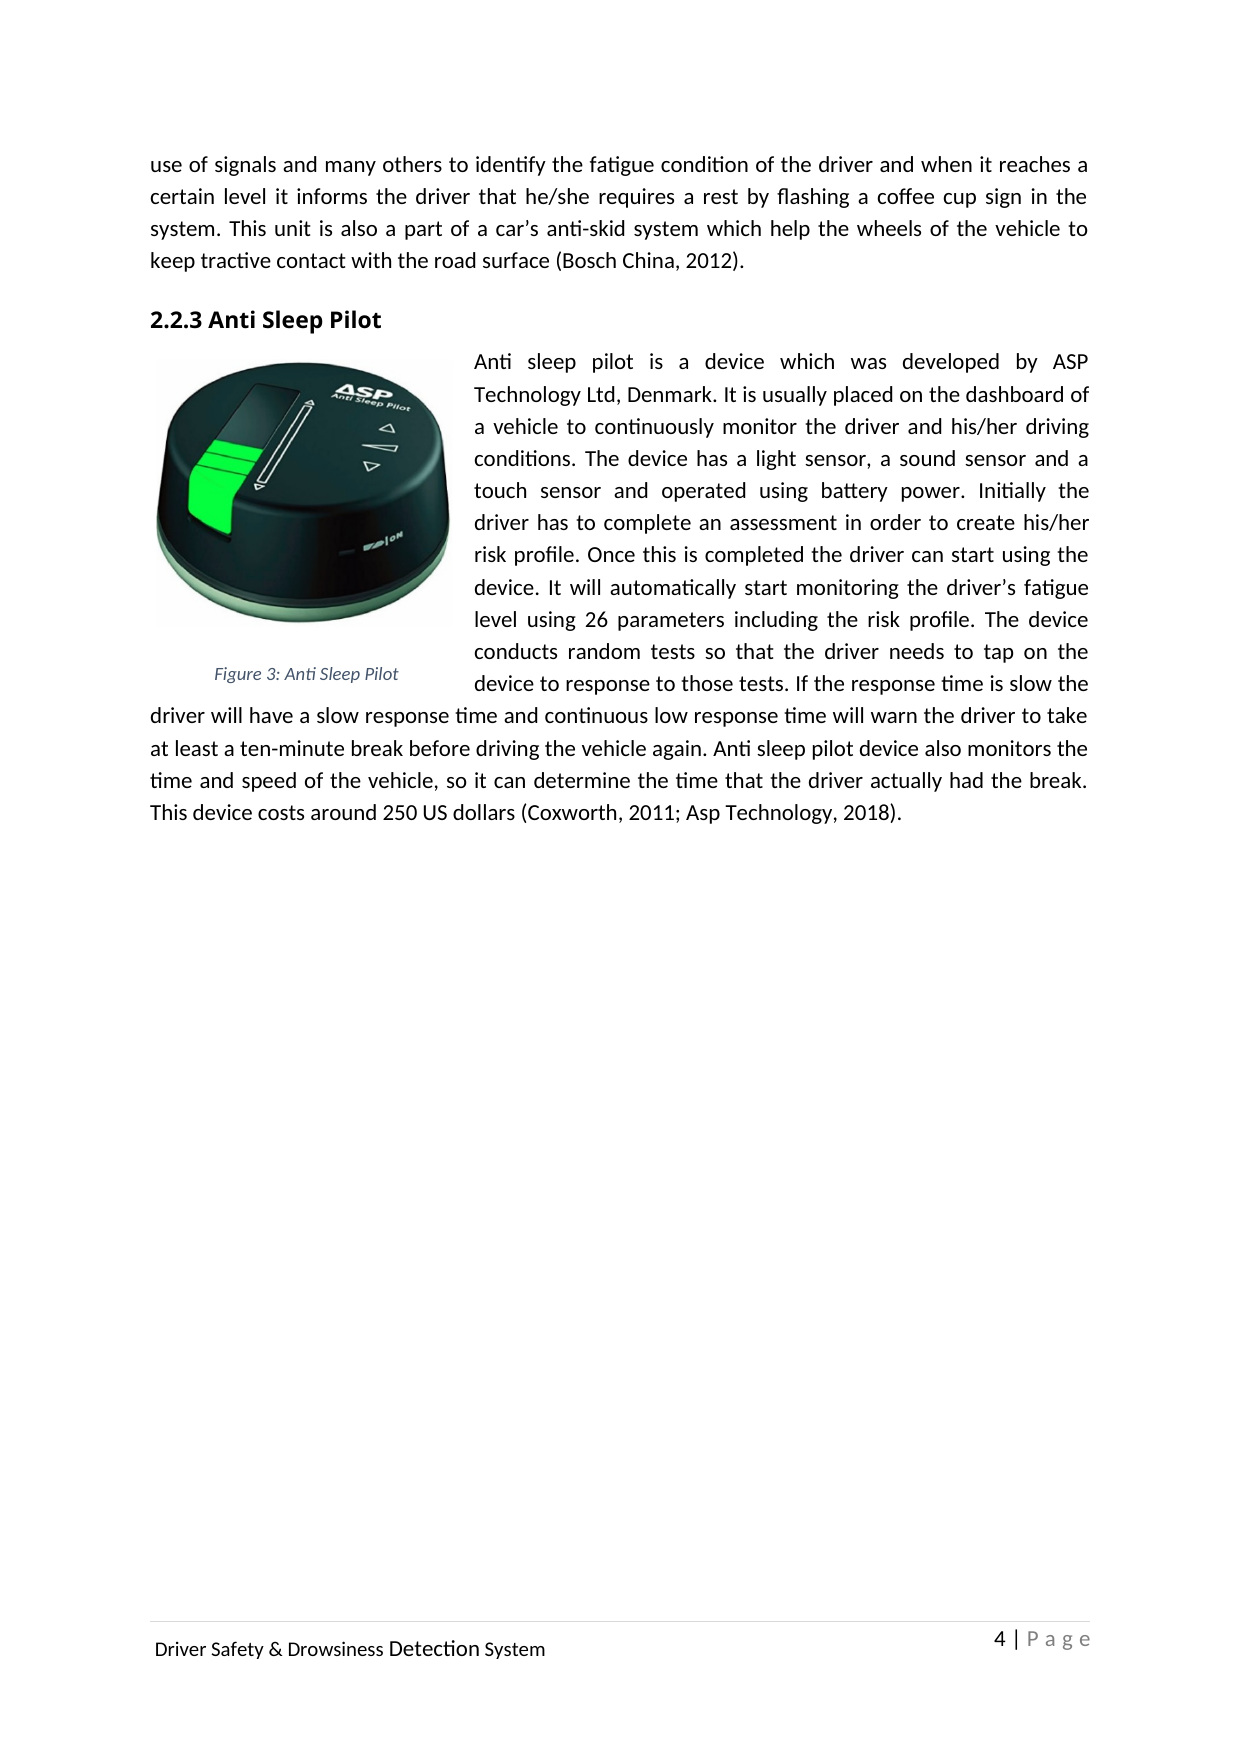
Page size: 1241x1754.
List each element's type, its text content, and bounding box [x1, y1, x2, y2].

text Anti sleep pilot is a device which was developed by ASP Technology Ltd, Denmark. It is usually placed on the dashboard of a vehicle to continuously monitor the driver and his/her driving conditions. The device has a light sensor, a sound sensor and a touch sensor and operated using battery power. Initially the driver has to complete an assessment in order to create his/her risk profile. Once this is completed the driver can start using the device. It will automatically start monitoring the driver’s fatigue level using 26 parameters including the risk profile. The device conducts random tests so that the driver needs to tap on the device to response to those tests. If the response time is slow the driver will have a slow response time and continuous low response time will warn the driver to take at least a ten-minute break before driving the vehicle again. Anti sleep pilot device also monitors the time and speed of the vehicle, so it can determine the time that the driver actually had the break. This device costs around 250 US dollars (Coxworth, 2011; Asp Technology, 2018). [150, 347, 1090, 826]
picture [155, 351, 455, 633]
subtitle 2.2.3 Anti Sleep Pilot [150, 304, 1090, 335]
